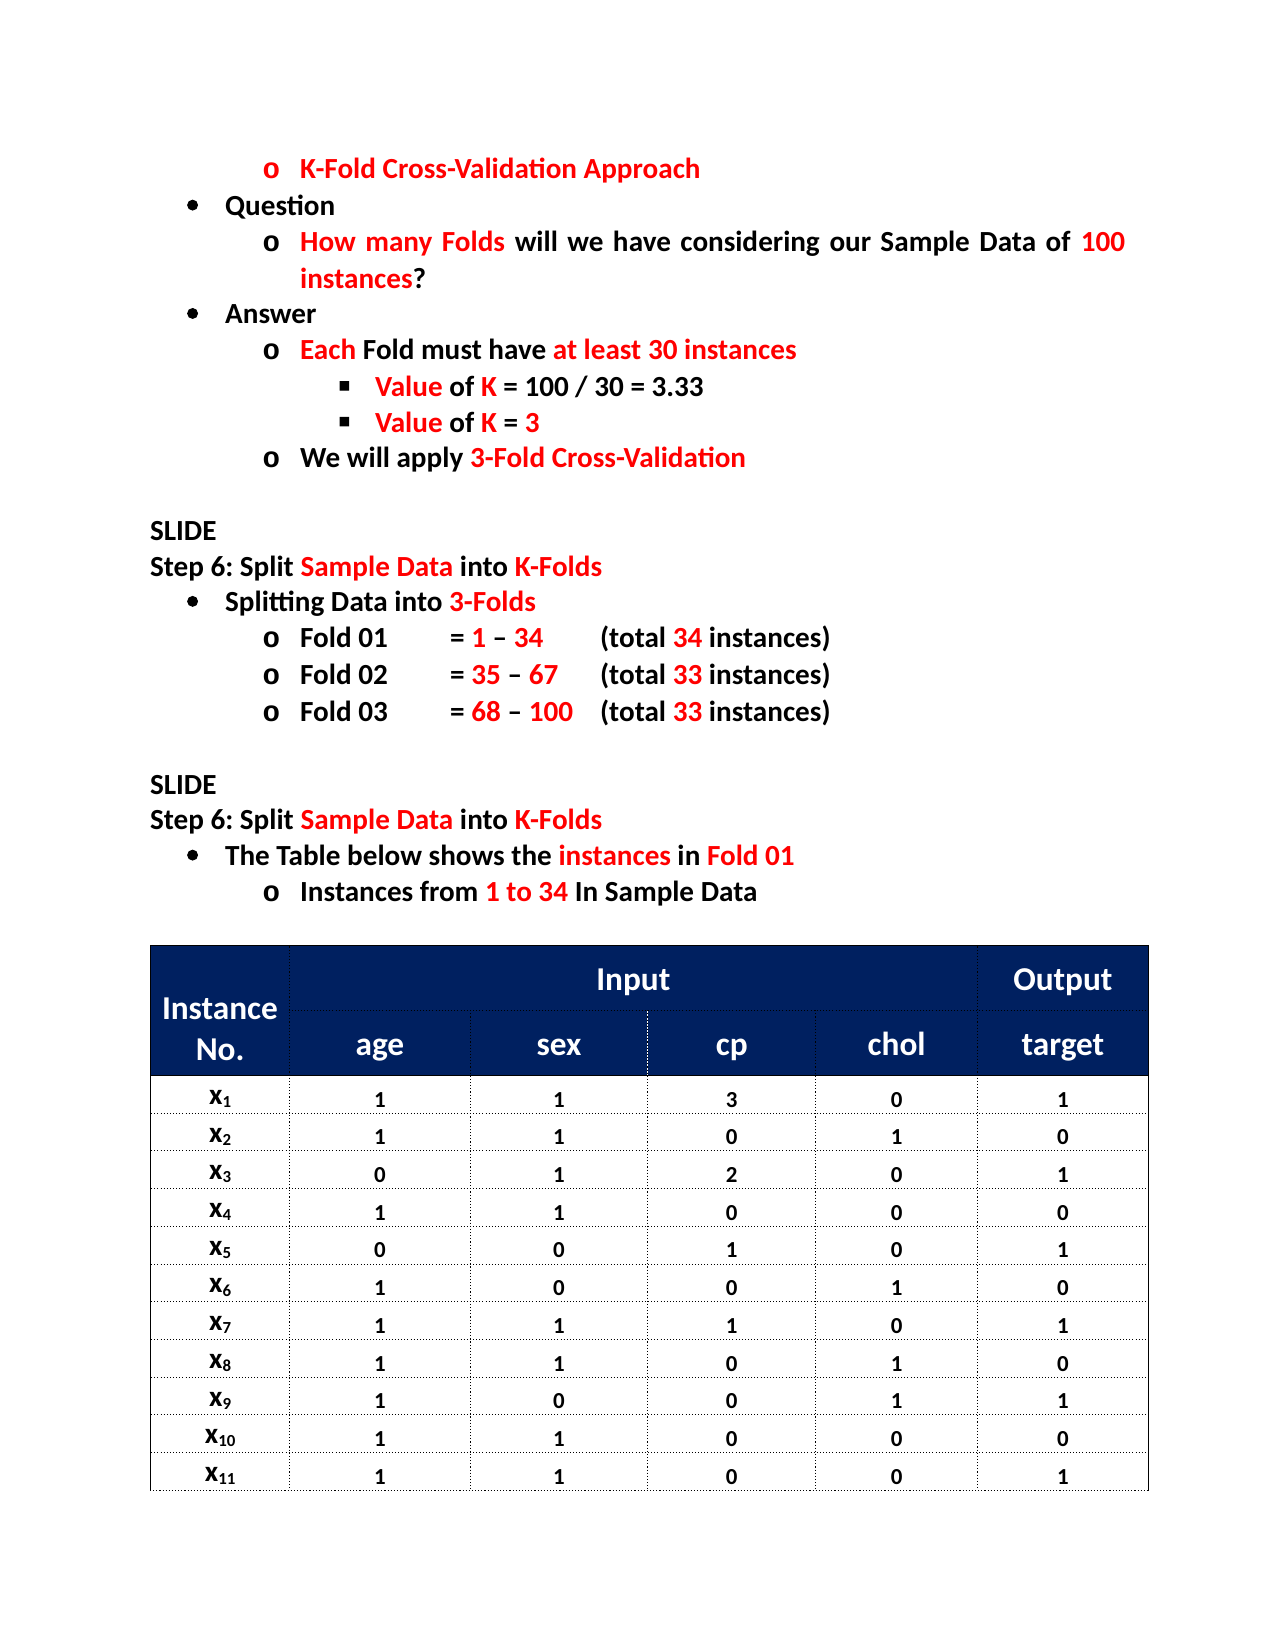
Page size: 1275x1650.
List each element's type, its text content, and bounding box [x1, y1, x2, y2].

table_cell 0 [977, 1188, 1148, 1226]
table_cell 0 [470, 1264, 647, 1301]
table_cell 0 [816, 1301, 977, 1339]
table_header Instance No. [151, 946, 289, 1075]
table_cell 1 [470, 1301, 647, 1339]
table_cell 0 [648, 1377, 816, 1414]
list The Table below shows the instances in Fold 01 [187, 837, 1125, 873]
table_cell 0 [648, 1414, 816, 1452]
table_cell 1 [470, 1452, 647, 1490]
table_cell 1 [289, 1339, 470, 1377]
table_cell 0 [648, 1452, 816, 1490]
table_cell 1 [977, 1150, 1148, 1188]
table_cell 0 [648, 1339, 816, 1377]
table_cell 0 [816, 1452, 977, 1490]
table_cell 1 [648, 1301, 816, 1339]
table_cell x11 [151, 1452, 289, 1490]
list K-Fold Cross-Validation Approach [262, 150, 1125, 187]
table_cell 1 [289, 1301, 470, 1339]
table_cell 1 [470, 1113, 647, 1150]
table_cell 0 [816, 1414, 977, 1452]
table_cell 0 [648, 1188, 816, 1226]
text Step 6: Split Sample Data into K-Folds [150, 548, 1125, 583]
table_cell 0 [977, 1113, 1148, 1150]
table_cell chol [816, 1010, 977, 1075]
table_cell 1 [470, 1076, 647, 1113]
table_cell 0 [977, 1339, 1148, 1377]
table_cell 1 [289, 1264, 470, 1301]
list Each Fold must have at least 30 instances [262, 331, 1125, 368]
text SLIDE [150, 512, 1125, 548]
table_cell 1 [977, 1377, 1148, 1414]
table_cell 2 [648, 1150, 816, 1188]
table_cell 1 [470, 1339, 647, 1377]
table_cell 1 [470, 1150, 647, 1188]
list Fold 03 = 68 – 100 (total 33 instances) [262, 693, 1125, 730]
table_cell 1 [289, 1414, 470, 1452]
table_cell 1 [289, 1076, 470, 1113]
table_cell 0 [289, 1226, 470, 1263]
table_cell 1 [977, 1076, 1148, 1113]
table_cell 1 [289, 1113, 470, 1150]
table_cell 0 [470, 1226, 647, 1263]
table_header Input [289, 946, 977, 1010]
table_cell x4 [151, 1188, 289, 1226]
list Fold 02 = 35 – 67 (total 33 instances) [262, 656, 1125, 693]
table_cell 0 [977, 1264, 1148, 1301]
table_cell 1 [977, 1452, 1148, 1490]
table_cell target [977, 1010, 1148, 1075]
table_cell x9 [151, 1377, 289, 1414]
table_cell sex [470, 1010, 647, 1075]
list Fold 01 = 1 – 34 (total 34 instances) [262, 619, 1125, 656]
list Splitting Data into 3-Folds [187, 583, 1125, 619]
table_cell age [289, 1010, 470, 1075]
table_cell x8 [151, 1339, 289, 1377]
list We will apply 3-Fold Cross-Validation [262, 439, 1125, 476]
table_cell 1 [816, 1264, 977, 1301]
list Answer [187, 295, 1125, 331]
text Step 6: Split Sample Data into K-Folds [150, 801, 1125, 837]
text SLIDE [150, 766, 1125, 801]
table_cell 0 [816, 1226, 977, 1263]
table_cell x3 [151, 1150, 289, 1188]
table_cell x1 [151, 1076, 289, 1113]
table_cell 1 [289, 1452, 470, 1490]
list How many Folds will we have considering our Sample Data of 100 instances? [262, 223, 1125, 295]
table_cell 0 [816, 1150, 977, 1188]
table_cell 1 [816, 1377, 977, 1414]
table_cell 1 [816, 1113, 977, 1150]
table_cell x6 [151, 1264, 289, 1301]
table_cell 1 [289, 1377, 470, 1414]
table_cell 0 [470, 1377, 647, 1414]
table_cell 0 [816, 1188, 977, 1226]
table_cell 3 [648, 1076, 816, 1113]
table_cell 0 [289, 1150, 470, 1188]
table_cell 1 [977, 1301, 1148, 1339]
table_cell cp [648, 1010, 816, 1075]
table_cell x10 [151, 1414, 289, 1452]
table_cell 1 [470, 1414, 647, 1452]
list Value of K = 100 / 30 = 3.33 [337, 368, 1125, 404]
table_cell 0 [816, 1076, 977, 1113]
list Value of K = 3 [337, 404, 1125, 439]
table_cell 1 [816, 1339, 977, 1377]
table_cell 0 [648, 1264, 816, 1301]
table_cell x7 [151, 1301, 289, 1339]
table_cell 1 [289, 1188, 470, 1226]
table_cell x5 [151, 1226, 289, 1263]
table_cell 1 [648, 1226, 816, 1263]
table_cell 1 [977, 1226, 1148, 1263]
list Question [187, 187, 1125, 223]
table_cell 0 [648, 1113, 816, 1150]
list Instances from 1 to 34 In Sample Data [262, 873, 1125, 910]
table_cell x2 [151, 1113, 289, 1150]
table_cell 1 [470, 1188, 647, 1226]
table_header Output [977, 946, 1148, 1010]
table_cell 0 [977, 1414, 1148, 1452]
